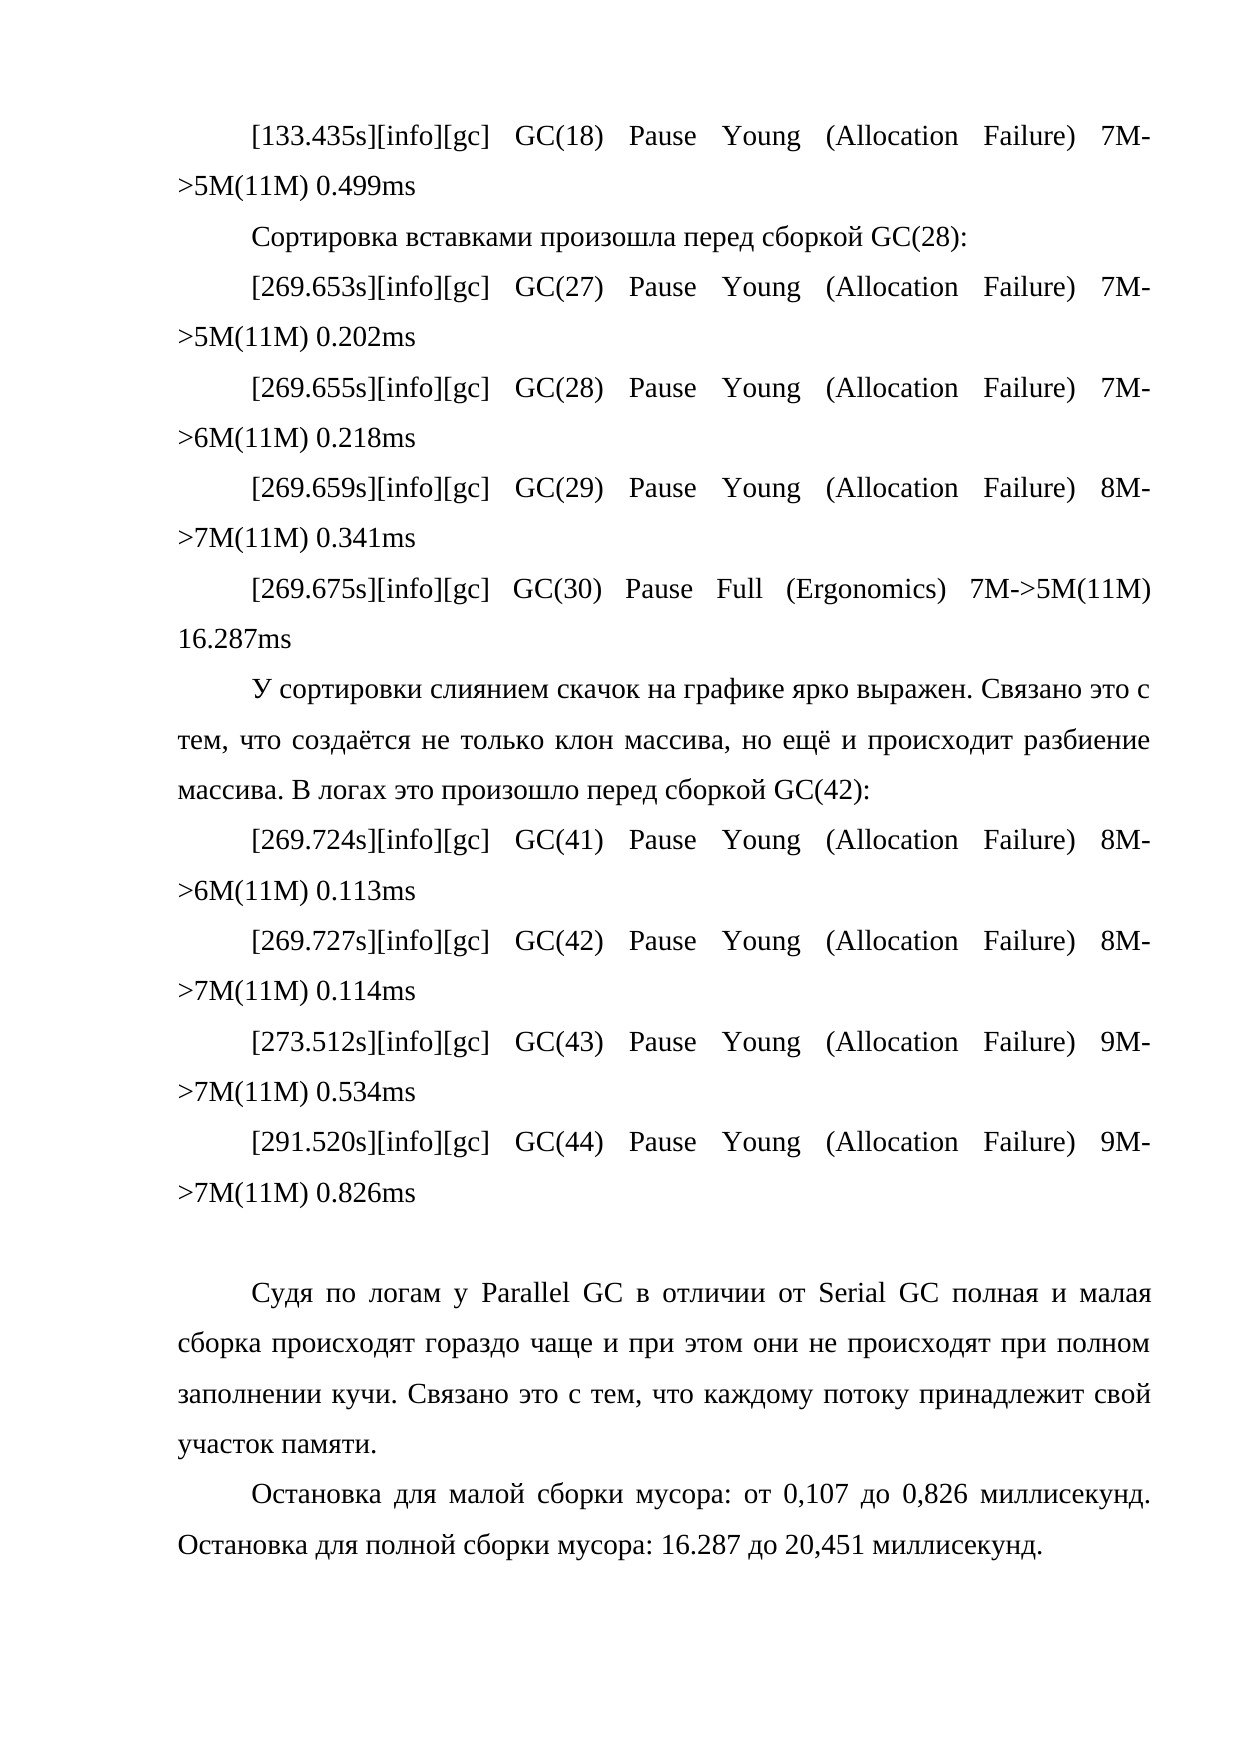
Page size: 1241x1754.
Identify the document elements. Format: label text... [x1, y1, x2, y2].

text [269.655s][info][gc] GC(28) Pause Young (Allocation Failure) 7M->6M(11M) 0.218ms [177, 370, 1152, 453]
text [269.659s][info][gc] GC(29) Pause Young (Allocation Failure) 8M->7M(11M) 0.341ms [177, 470, 1152, 554]
text [269.724s][info][gc] GC(41) Pause Young (Allocation Failure) 8M->6M(11M) 0.113ms [177, 822, 1152, 906]
text [291.520s][info][gc] GC(44) Pause Young (Allocation Failure) 9M->7M(11M) 0.826ms [177, 1124, 1152, 1208]
text [269.653s][info][gc] GC(27) Pause Young (Allocation Failure) 7M->5M(11M) 0.202ms [177, 269, 1152, 353]
text [273.512s][info][gc] GC(43) Pause Young (Allocation Failure) 9M->7M(11M) 0.534ms [177, 1024, 1152, 1108]
text [133.435s][info][gc] GC(18) Pause Young (Allocation Failure) 7M->5M(11M) 0.499ms [177, 118, 1152, 202]
text Остановка для малой сборки мусора: от 0,107 до 0,826 миллисекунд. Остановка для полной сборки мусора: 16.287 до 20,451 миллисекунд. [177, 1477, 1152, 1560]
text [269.675s][info][gc] GC(30) Pause Full (Ergonomics) 7M->5M(11M) 16.287ms [177, 571, 1152, 655]
text [269.727s][info][gc] GC(42) Pause Young (Allocation Failure) 8M->7M(11M) 0.114ms [177, 923, 1152, 1007]
text Судя по логам у Parallel GC в отличии от Serial GC полная и малая сборка происходят гораздо чаще и при этом они не происходят при полном заполнении кучи. Связано это с тем, что каждому потоку принадлежит свой участок памяти. [177, 1275, 1152, 1460]
text Сортировка вставками произошла перед сборкой GC(28): [177, 219, 1152, 252]
text У сортировки слиянием скачок на графике ярко выражен. Связано это с тем, что создаётся не только клон массива, но ещё и происходит разбиение массива. В логах это произошло перед сборкой GC(42): [177, 672, 1152, 806]
